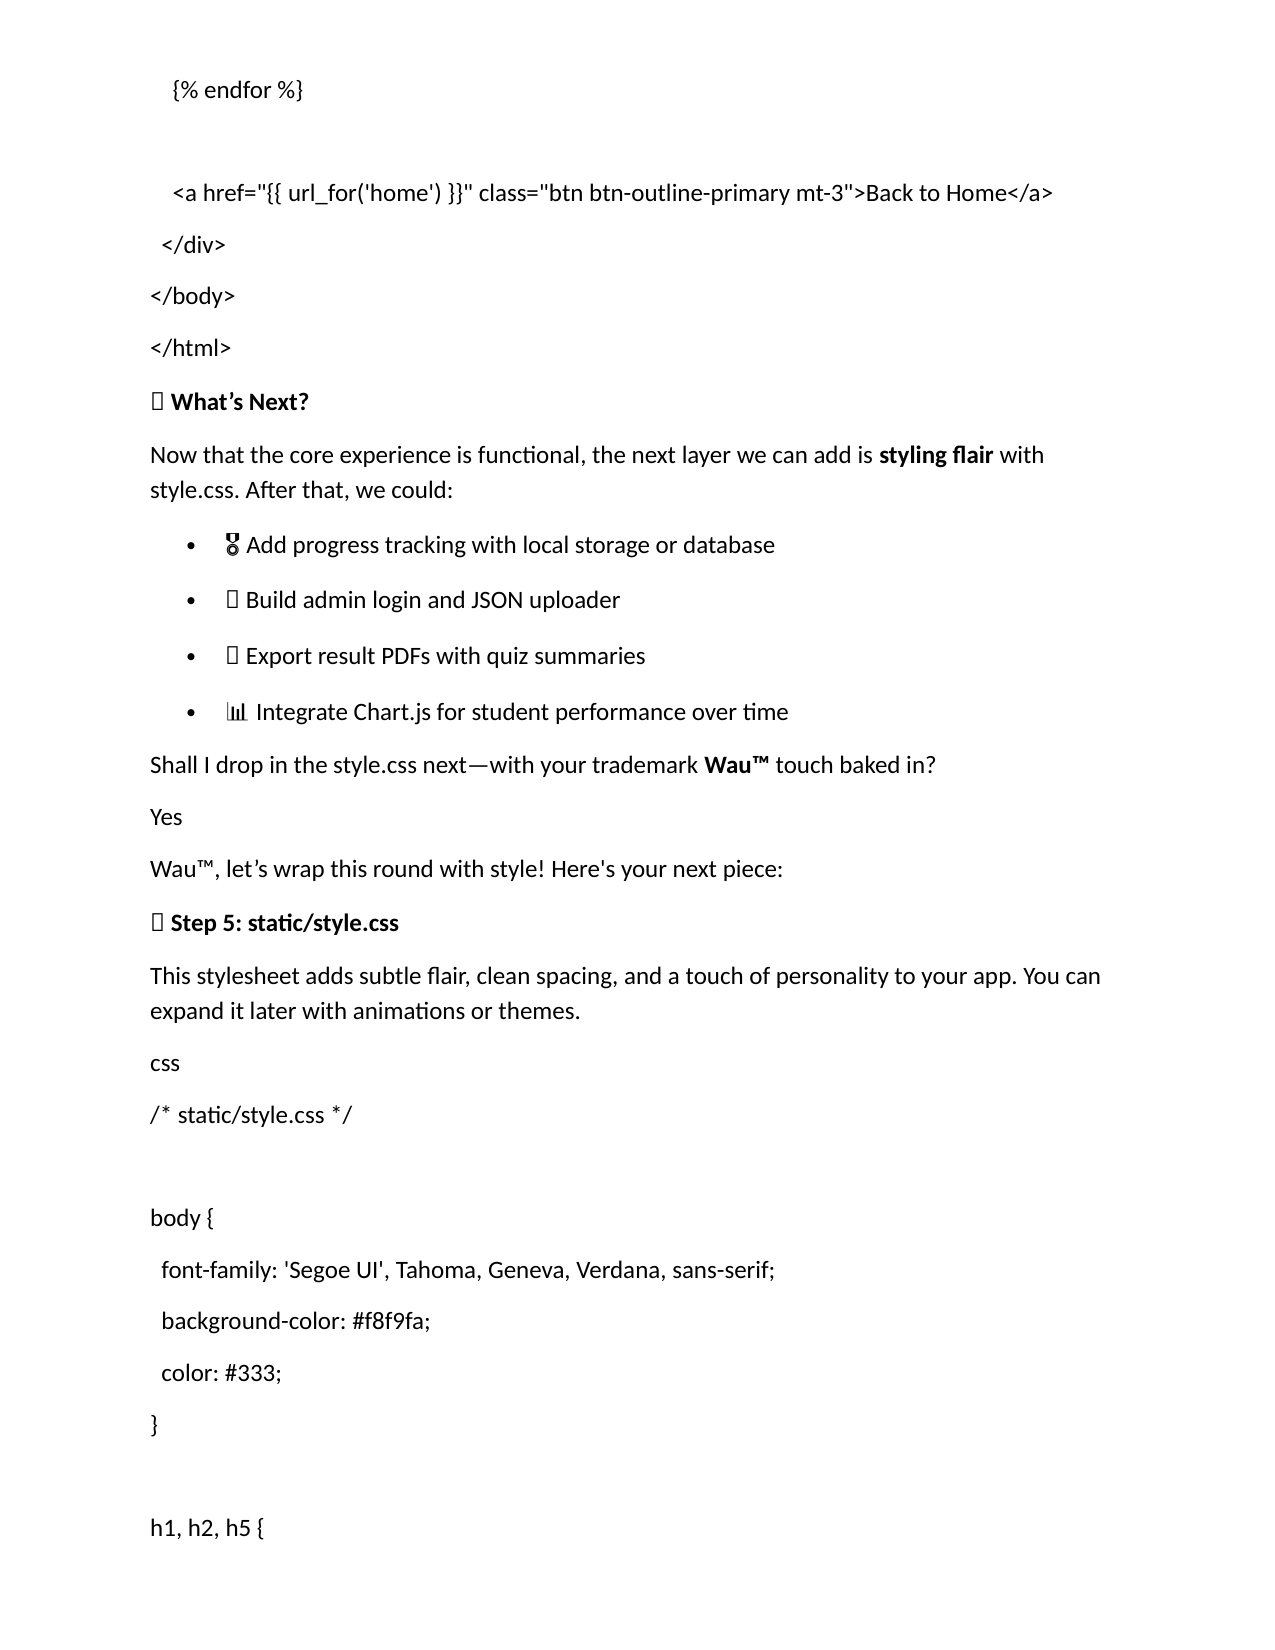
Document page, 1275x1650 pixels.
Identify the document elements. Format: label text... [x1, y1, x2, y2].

text {% endfor %} [150, 74, 1125, 104]
text Shall I drop in the style.css next—with your trademark Wau™️ touch baked in? [150, 750, 1125, 780]
text </html> [150, 332, 1125, 363]
text background-color: #f8f9fa; [150, 1306, 1125, 1336]
text </body> [150, 281, 1125, 311]
text } [150, 1409, 1125, 1439]
list 🧪 Build admin login and JSON uploader [187, 582, 1125, 616]
text Yes [150, 801, 1125, 832]
text <a href="{{ url_for('home') }}" class="btn btn-outline-primary mt-3">Back to Home</a> [150, 177, 1125, 208]
text This stylesheet adds subtle flair, clean spacing, and a touch of personality to your app. You can expand it later with animations or themes. [150, 961, 1125, 1026]
text h1, h2, h5 { [150, 1512, 1125, 1543]
text color: #333; [150, 1357, 1125, 1388]
list 🎖️ Add progress tracking with local storage or database [187, 526, 1125, 560]
text Wau™️, let’s wrap this round with style! Here's your next piece: [150, 853, 1125, 883]
text 🎨 Step 5: static/style.css [150, 905, 1125, 939]
list 📄 Export result PDFs with quiz summaries [187, 638, 1125, 672]
list 📊 Integrate Chart.js for student performance over time [187, 694, 1125, 728]
text /* static/style.css */ [150, 1099, 1125, 1129]
text css [150, 1047, 1125, 1078]
text font-family: 'Segoe UI', Tahoma, Geneva, Verdana, sans-serif; [150, 1254, 1125, 1284]
text body { [150, 1202, 1125, 1233]
text </div> [150, 229, 1125, 259]
text Now that the core experience is functional, the next layer we can add is styling flair with style.css. After that, we could: [150, 440, 1125, 505]
text 🚀 What’s Next? [150, 384, 1125, 418]
